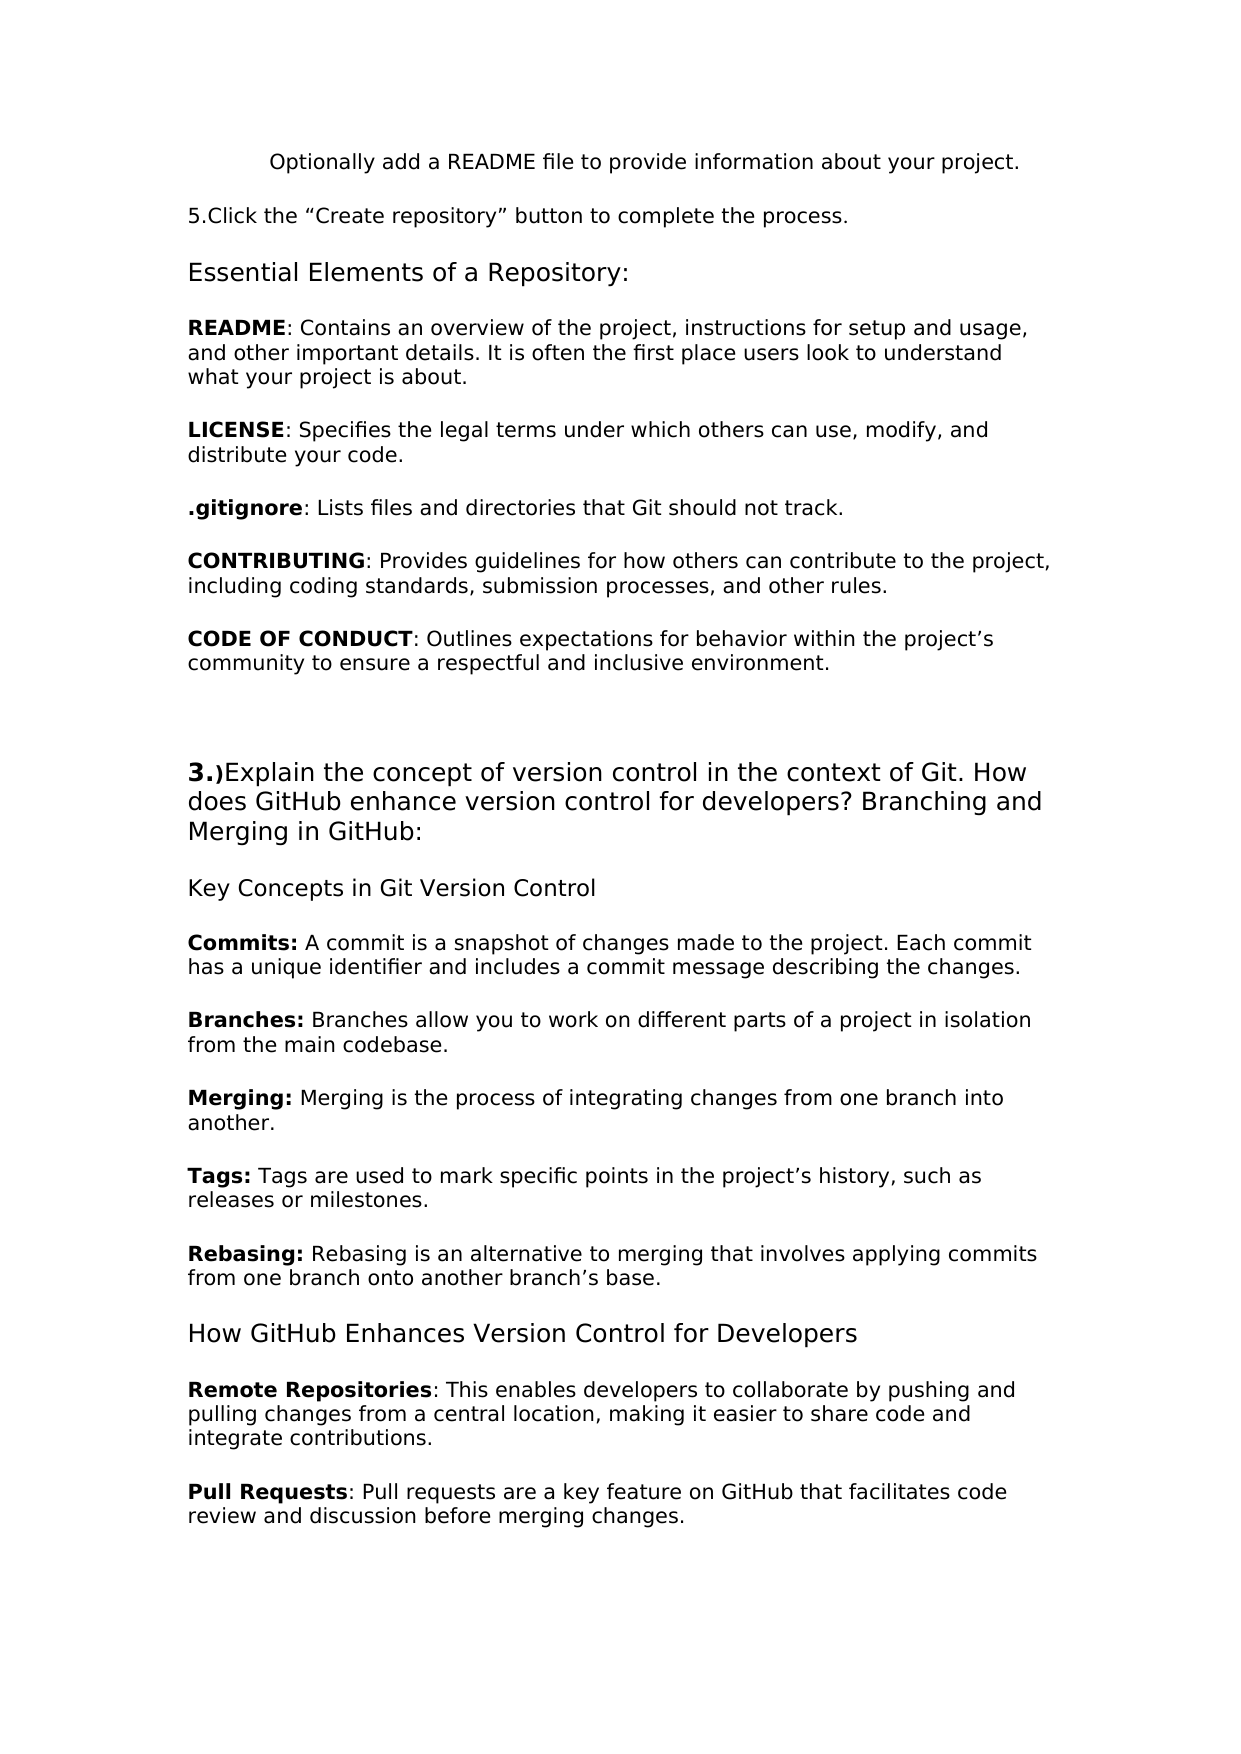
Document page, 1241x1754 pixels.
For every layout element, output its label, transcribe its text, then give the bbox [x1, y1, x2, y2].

text README: Contains an overview of the project, instructions for setup and usage, and other important details. It is often the first place users look to understand what your project is about. [187, 316, 1053, 389]
text Remote Repositories: This enables developers to collaborate by pushing and pulling changes from a central location, making it easier to share code and integrate contributions. [187, 1378, 1053, 1451]
list 3.)Explain the concept of version control in the context of Git. How does GitHub enhance version control for developers? Branching and Merging in GitHub: [187, 758, 1053, 846]
text Merging: Merging is the process of integrating changes from one branch into another. [187, 1086, 1053, 1135]
text Key Concepts in Git Version Control [187, 875, 1053, 902]
text .gitignore: Lists files and directories that Git should not track. [187, 496, 1053, 520]
text Essential Elements of a Repository: [187, 258, 1053, 287]
text Branches: Branches allow you to work on different parts of a project in isolation from the main codebase. [187, 1008, 1053, 1057]
list 5.Click the “Create repository” button to complete the process. [187, 203, 1053, 229]
list Optionally add a README file to provide information about your project. [187, 150, 1053, 174]
text CODE OF CONDUCT: Outlines expectations for behavior within the project’s community to ensure a respectful and inclusive environment. [187, 627, 1053, 676]
text Tags: Tags are used to mark specific points in the project’s history, such as releases or milestones. [187, 1164, 1053, 1212]
text Rebasing: Rebasing is an alternative to merging that involves applying commits from one branch onto another branch’s base. [187, 1242, 1053, 1290]
text Pull Requests: Pull requests are a key feature on GitHub that facilitates code review and discussion before merging changes. [187, 1480, 1053, 1528]
text CONTRIBUTING: Provides guidelines for how others can contribute to the project, including coding standards, submission processes, and other rules. [187, 549, 1053, 598]
text How GitHub Enhances Version Control for Developers [187, 1319, 1053, 1348]
text Commits: A commit is a snapshot of changes made to the project. Each commit has a unique identifier and includes a commit message describing the changes. [187, 931, 1053, 979]
text LICENSE: Specifies the legal terms under which others can use, modify, and distribute your code. [187, 418, 1053, 467]
